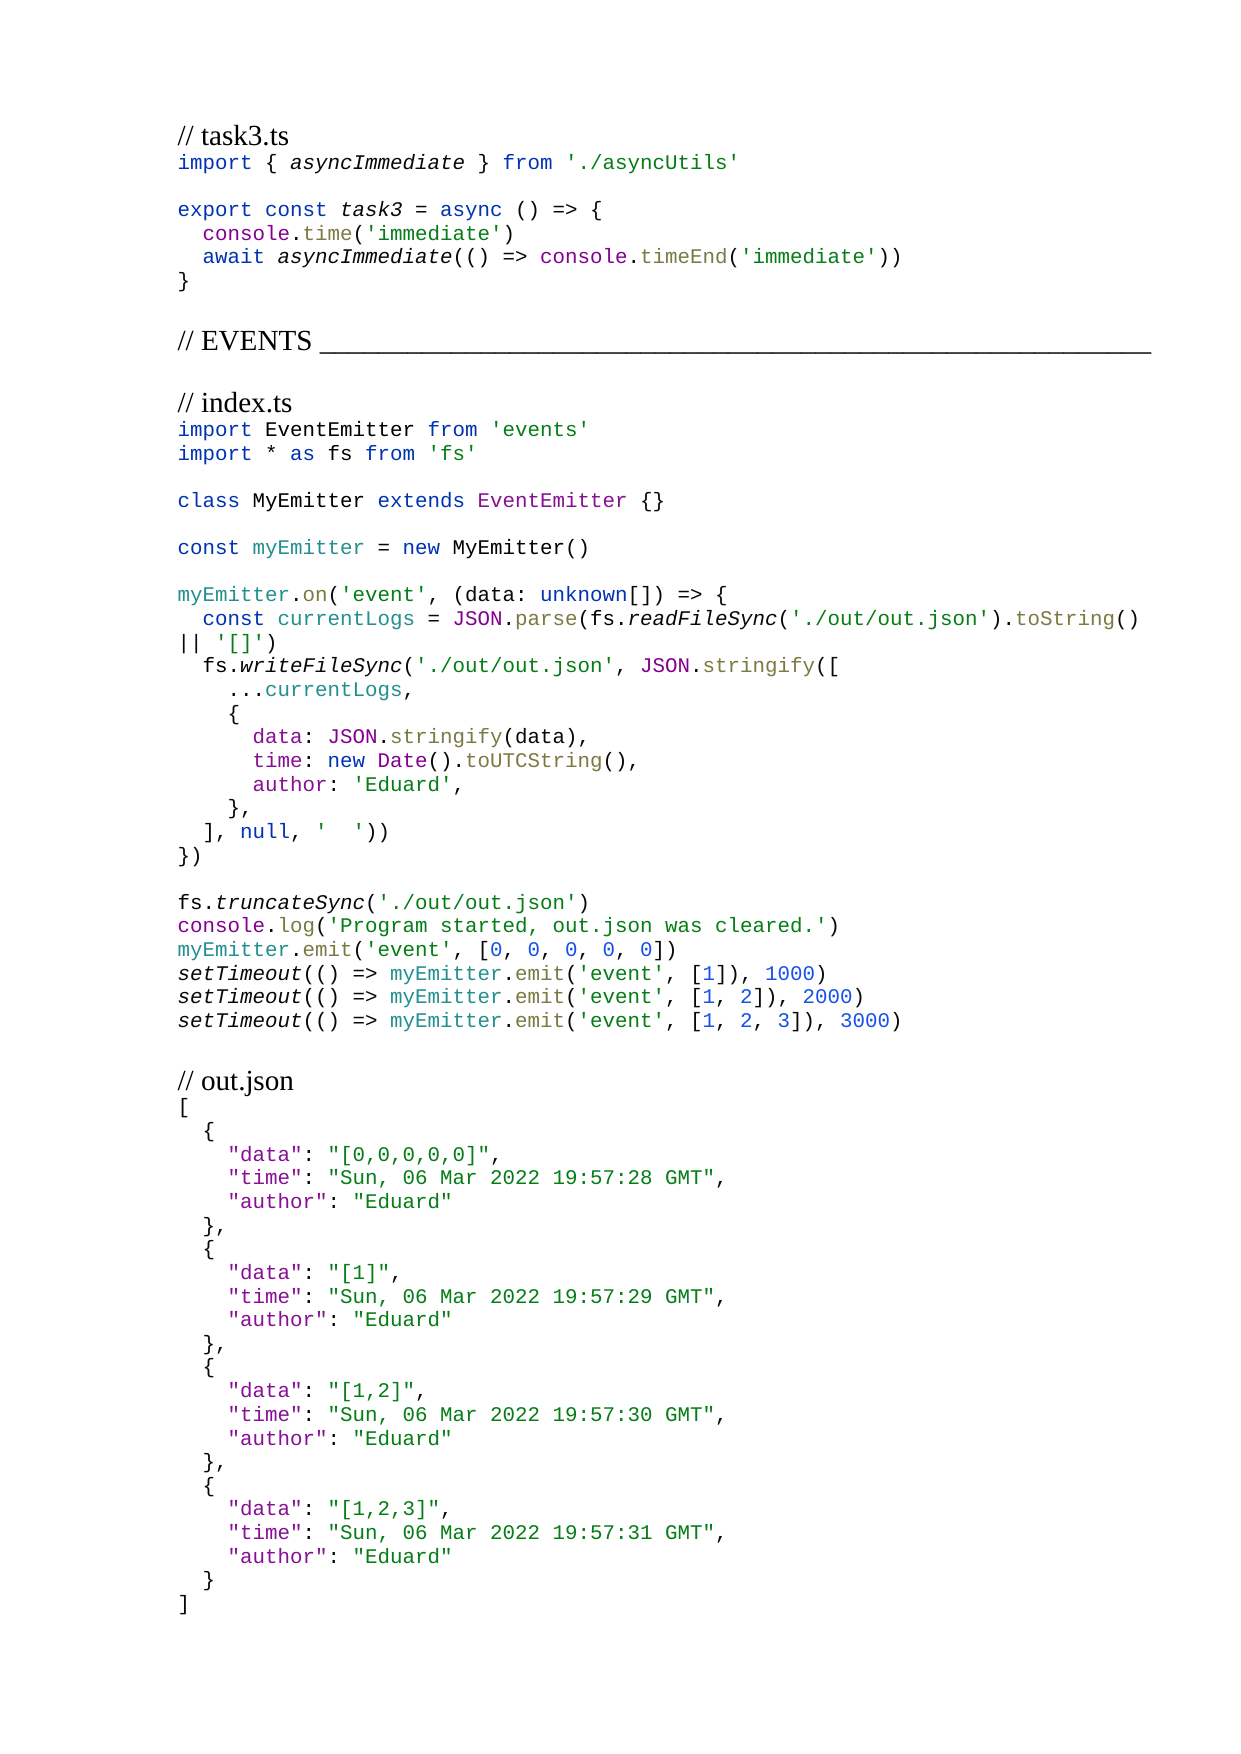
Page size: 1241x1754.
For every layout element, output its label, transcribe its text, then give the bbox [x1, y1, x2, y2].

text // task3.ts [177, 118, 1152, 152]
text import EventEmitter from 'events' import * as fs from 'fs' class MyEmitter extends EventEmitter {} const myEmitter = new MyEmitter() myEmitter.on('event', (data: unknown[]) => { const currentLogs = JSON.parse(fs.readFileSync('./out/out.json').toString() || '[]') fs.writeFileSync('./out/out.json', JSON.stringify([ ...currentLogs, { data: JSON.stringify(data), time: new Date().toUTCString(), author: 'Eduard', }, ], null, ' ')) }) fs.truncateSync('./out/out.json') console.log('Program started, out.json was cleared.') myEmitter.emit('event', [0, 0, 0, 0, 0]) setTimeout(() => myEmitter.emit('event', [1]), 1000) setTimeout(() => myEmitter.emit('event', [1, 2]), 2000) setTimeout(() => myEmitter.emit('event', [1, 2, 3]), 3000) [177, 419, 1152, 1034]
text import { asyncImmediate } from './asyncUtils' export const task3 = async () => { console.time('immediate') await asyncImmediate(() => console.timeEnd('immediate')) } [177, 152, 1152, 293]
text // EVENTS _________________________________________________________ [177, 323, 1152, 356]
text // out.json [177, 1063, 1152, 1096]
text [ { "data": "[0,0,0,0,0]", "time": "Sun, 06 Mar 2022 19:57:28 GMT", "author": "Eduard" }, { "data": "[1]", "time": "Sun, 06 Mar 2022 19:57:29 GMT", "author": "Eduard" }, { "data": "[1,2]", "time": "Sun, 06 Mar 2022 19:57:30 GMT", "author": "Eduard" }, { "data": "[1,2,3]", "time": "Sun, 06 Mar 2022 19:57:31 GMT", "author": "Eduard" } ] [177, 1096, 1152, 1617]
text // index.ts [177, 385, 1152, 419]
